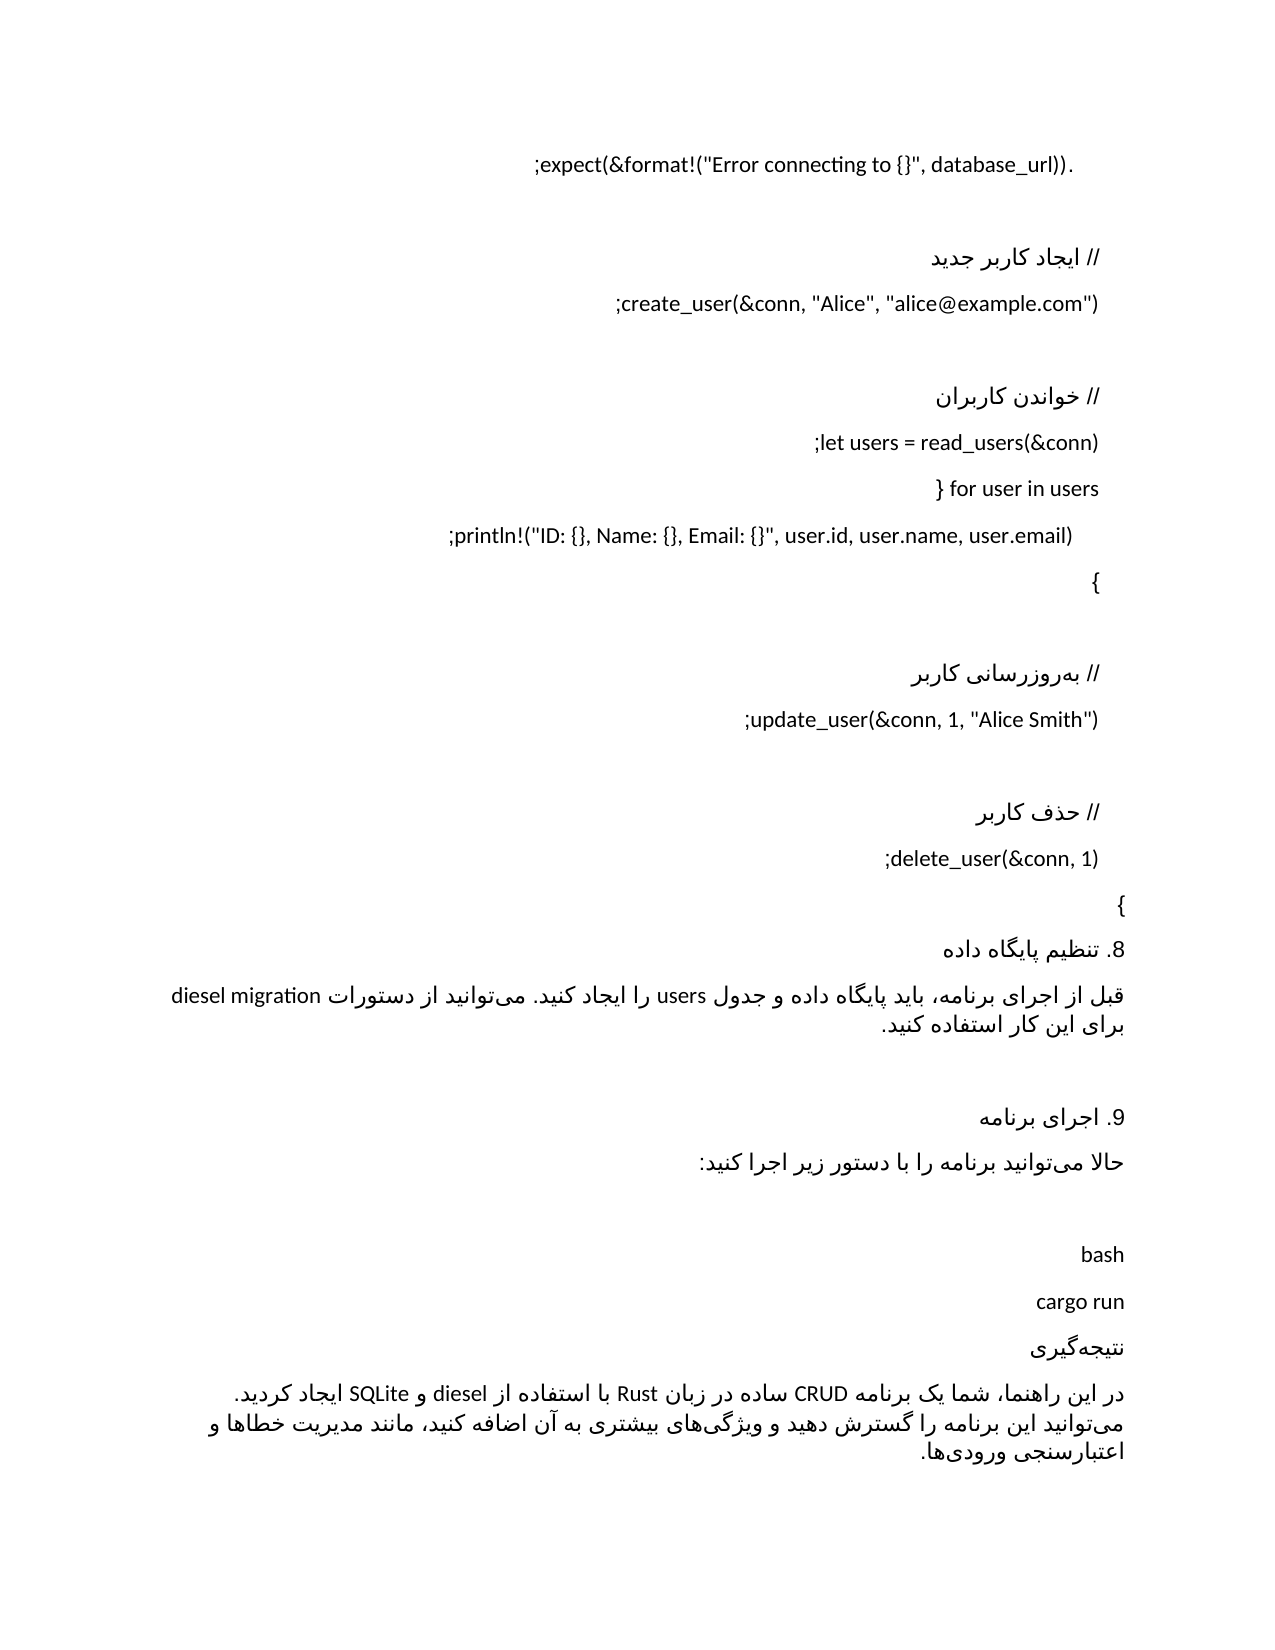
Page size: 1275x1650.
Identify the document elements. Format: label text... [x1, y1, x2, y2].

text 8. تنظیم پایگاه داده [150, 936, 1125, 963]
text 9. اجرای برنامه [150, 1103, 1125, 1130]
text } [150, 891, 1125, 917]
text delete_user(&conn, 1); [150, 844, 1125, 872]
text bash [150, 1241, 1125, 1268]
text // ایجاد کاربر جدید [150, 244, 1125, 270]
text create_user(&conn, "Alice", "alice@example.com"); [150, 289, 1125, 317]
text update_user(&conn, 1, "Alice Smith"); [150, 705, 1125, 733]
text در این راهنما، شما یک برنامه CRUD ساده در زبان Rust با استفاده از diesel و SQLite ایجاد کردید. می‌توانید این برنامه را گسترش دهید و ویژگی‌های بیشتری به آن اضافه کنید، مانند مدیریت خطاها و اعتبارسنجی ورودی‌ها. [150, 1379, 1125, 1464]
text cargo run [150, 1287, 1125, 1315]
text .expect(&format!("Error connecting to {}", database_url)); [150, 150, 1125, 178]
text println!("ID: {}, Name: {}, Email: {}", user.id, user.name, user.email); [150, 521, 1125, 549]
text // خواندن کاربران [150, 383, 1125, 409]
text // به‌روزرسانی کاربر [150, 660, 1125, 687]
text let users = read_users(&conn); [150, 428, 1125, 456]
text // حذف کاربر [150, 799, 1125, 826]
text نتیجه‌گیری [150, 1334, 1125, 1361]
text حالا می‌توانید برنامه را با دستور زیر اجرا کنید: [150, 1148, 1125, 1175]
text قبل از اجرای برنامه، باید پایگاه داده و جدول users را ایجاد کنید. می‌توانید از دستورات diesel migration برای این کار استفاده کنید. [150, 981, 1125, 1038]
text } [150, 568, 1125, 595]
text for user in users { [150, 474, 1125, 503]
